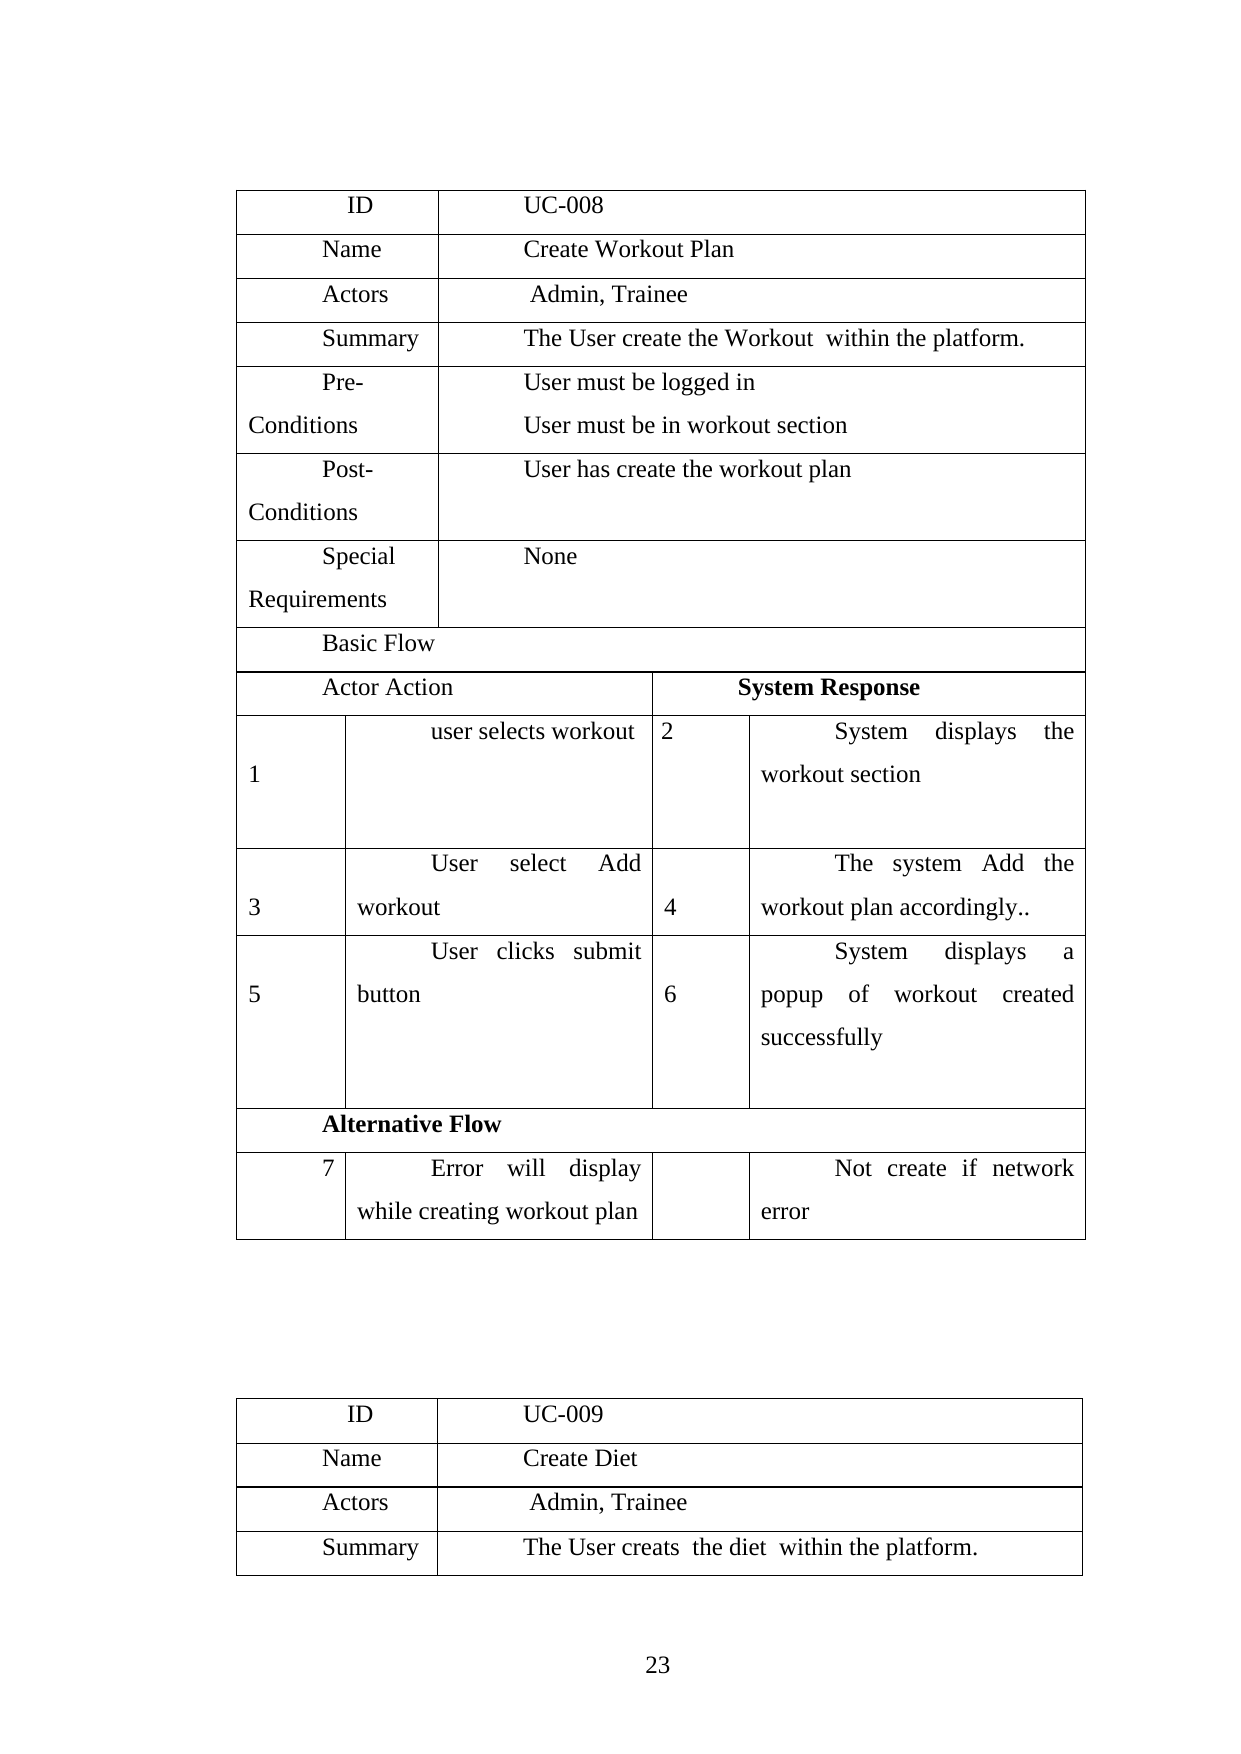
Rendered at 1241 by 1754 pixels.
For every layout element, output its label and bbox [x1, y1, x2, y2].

table_header [225, 150, 1090, 1576]
